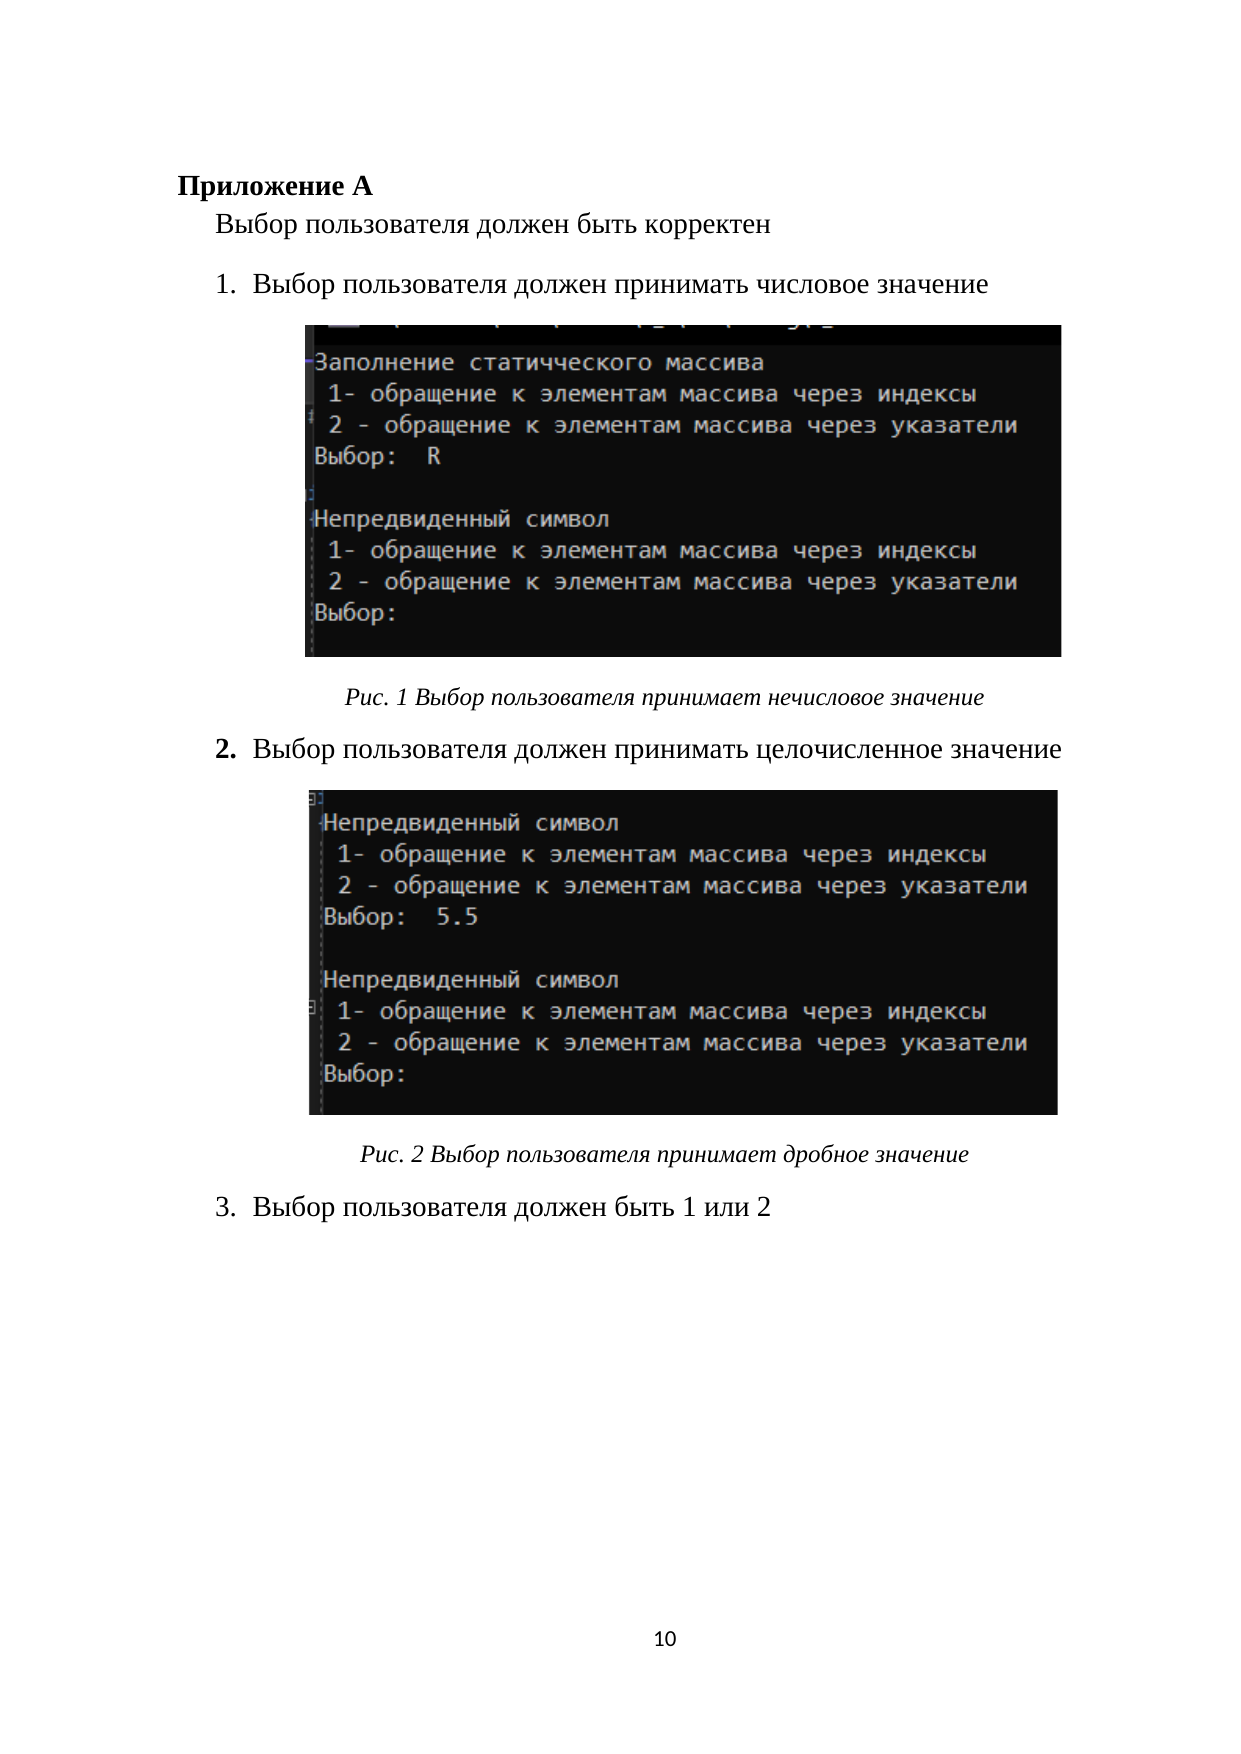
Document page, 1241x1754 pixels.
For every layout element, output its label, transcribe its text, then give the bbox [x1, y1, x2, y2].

text Рис. 1 Выбор пользователя принимает нечисловое значение [177, 682, 1152, 710]
list Выбор пользователя должен принимать целочисленное значение [215, 731, 1152, 765]
picture [308, 790, 1058, 1115]
list Выбор пользователя должен быть 1 или 2 [215, 1189, 1152, 1222]
text Выбор пользователя должен быть корректен [215, 207, 1152, 240]
list Выбор пользователя должен принимать числовое значение [215, 266, 1152, 299]
text Рис. 2 Выбор пользователя принимает дробное значение [177, 1139, 1152, 1168]
subtitle Приложение A [177, 168, 1152, 202]
picture [305, 325, 1062, 657]
